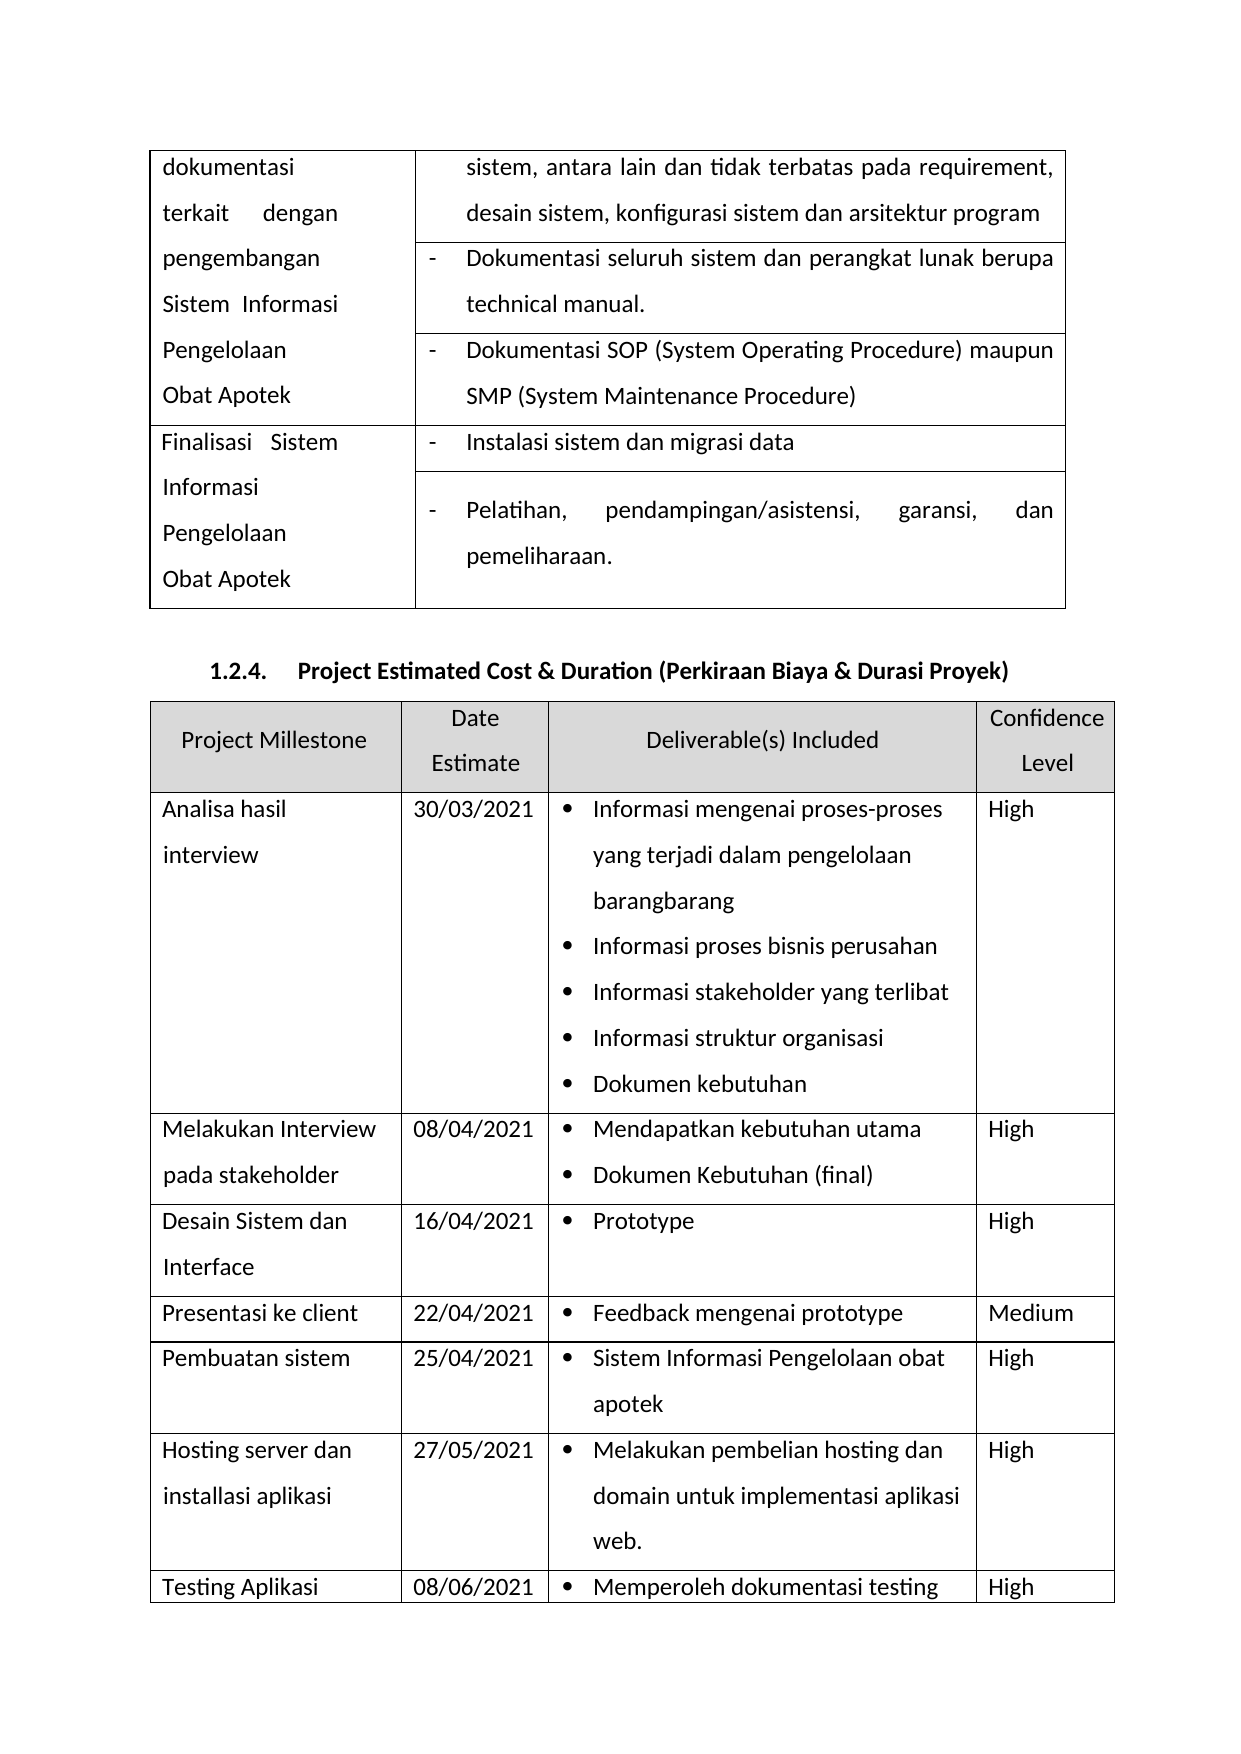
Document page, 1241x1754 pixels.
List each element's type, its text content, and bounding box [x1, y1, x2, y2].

table_cell Pembuatan sistem [151, 1343, 401, 1433]
table_cell Dokumentasi seluruh sistem dan perangkat lunak berupa technical manual. [416, 243, 1065, 333]
table_cell High [977, 1114, 1114, 1204]
table_cell 16/04/2021 [402, 1205, 548, 1296]
table_cell Desain Sistem dan Interface [151, 1205, 401, 1296]
table_header Deliverable(s) Included [549, 702, 976, 792]
table_cell Hosting server dan installasi aplikasi [151, 1434, 401, 1570]
table_cell Finalisasi Sistem Informasi Pengelolaan Obat Apotek [151, 426, 415, 608]
table_cell High [977, 793, 1114, 1112]
table_cell High [977, 1205, 1114, 1296]
table_cell Melakukan Interview pada stakeholder [151, 1114, 401, 1204]
table_cell 25/04/2021 [402, 1343, 548, 1433]
table_cell Dokumentasi SOP (System Operating Procedure) maupun SMP (System Maintenance Procedure) [416, 334, 1065, 425]
table_cell High [977, 1434, 1114, 1570]
table_cell Presentasi ke client [151, 1297, 401, 1341]
table_cell Mendapatkan kebutuhan utama Dokumen Kebutuhan (final) [549, 1114, 976, 1204]
table_cell Melakukan pembelian hosting dan domain untuk implementasi aplikasi web. [549, 1434, 976, 1570]
table_cell Prototype [549, 1205, 976, 1296]
table_cell Feedback mengenai prototype [549, 1297, 976, 1341]
table_cell 08/06/2021 [402, 1571, 548, 1602]
table_cell High [977, 1571, 1114, 1602]
table_cell 22/04/2021 [402, 1297, 548, 1341]
table_cell 27/05/2021 [402, 1434, 548, 1570]
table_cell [549, 1571, 976, 1602]
table_cell Medium [977, 1297, 1114, 1341]
table_header Project Millestone [151, 702, 401, 792]
list Project Estimated Cost & Duration (Perkiraan Biaya & Durasi Proyek) [209, 655, 1080, 686]
table_cell Pelatihan, pendampingan/asistensi, garansi, dan pemeliharaan. [416, 472, 1065, 608]
table_cell Analisa hasil interview [151, 793, 401, 1112]
table_cell 08/04/2021 [402, 1114, 548, 1204]
table_cell 30/03/2021 [402, 793, 548, 1112]
table_cell High [977, 1343, 1114, 1433]
table_cell Informasi mengenai proses-proses yang terjadi dalam pengelolaan barangbarang Informasi proses bisnis perusahan Informasi stakeholder yang terlibat Informasi struktur organisasi Dokumen kebutuhan [549, 793, 976, 1112]
table_cell Testing Aplikasi [151, 1571, 401, 1602]
table_header Confidence Level [977, 702, 1114, 792]
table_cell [416, 151, 1065, 242]
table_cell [151, 151, 415, 425]
table_cell Instalasi sistem dan migrasi data [416, 426, 1065, 471]
table_cell Sistem Informasi Pengelolaan obat apotek [549, 1343, 976, 1433]
table_header Date Estimate [402, 702, 548, 792]
